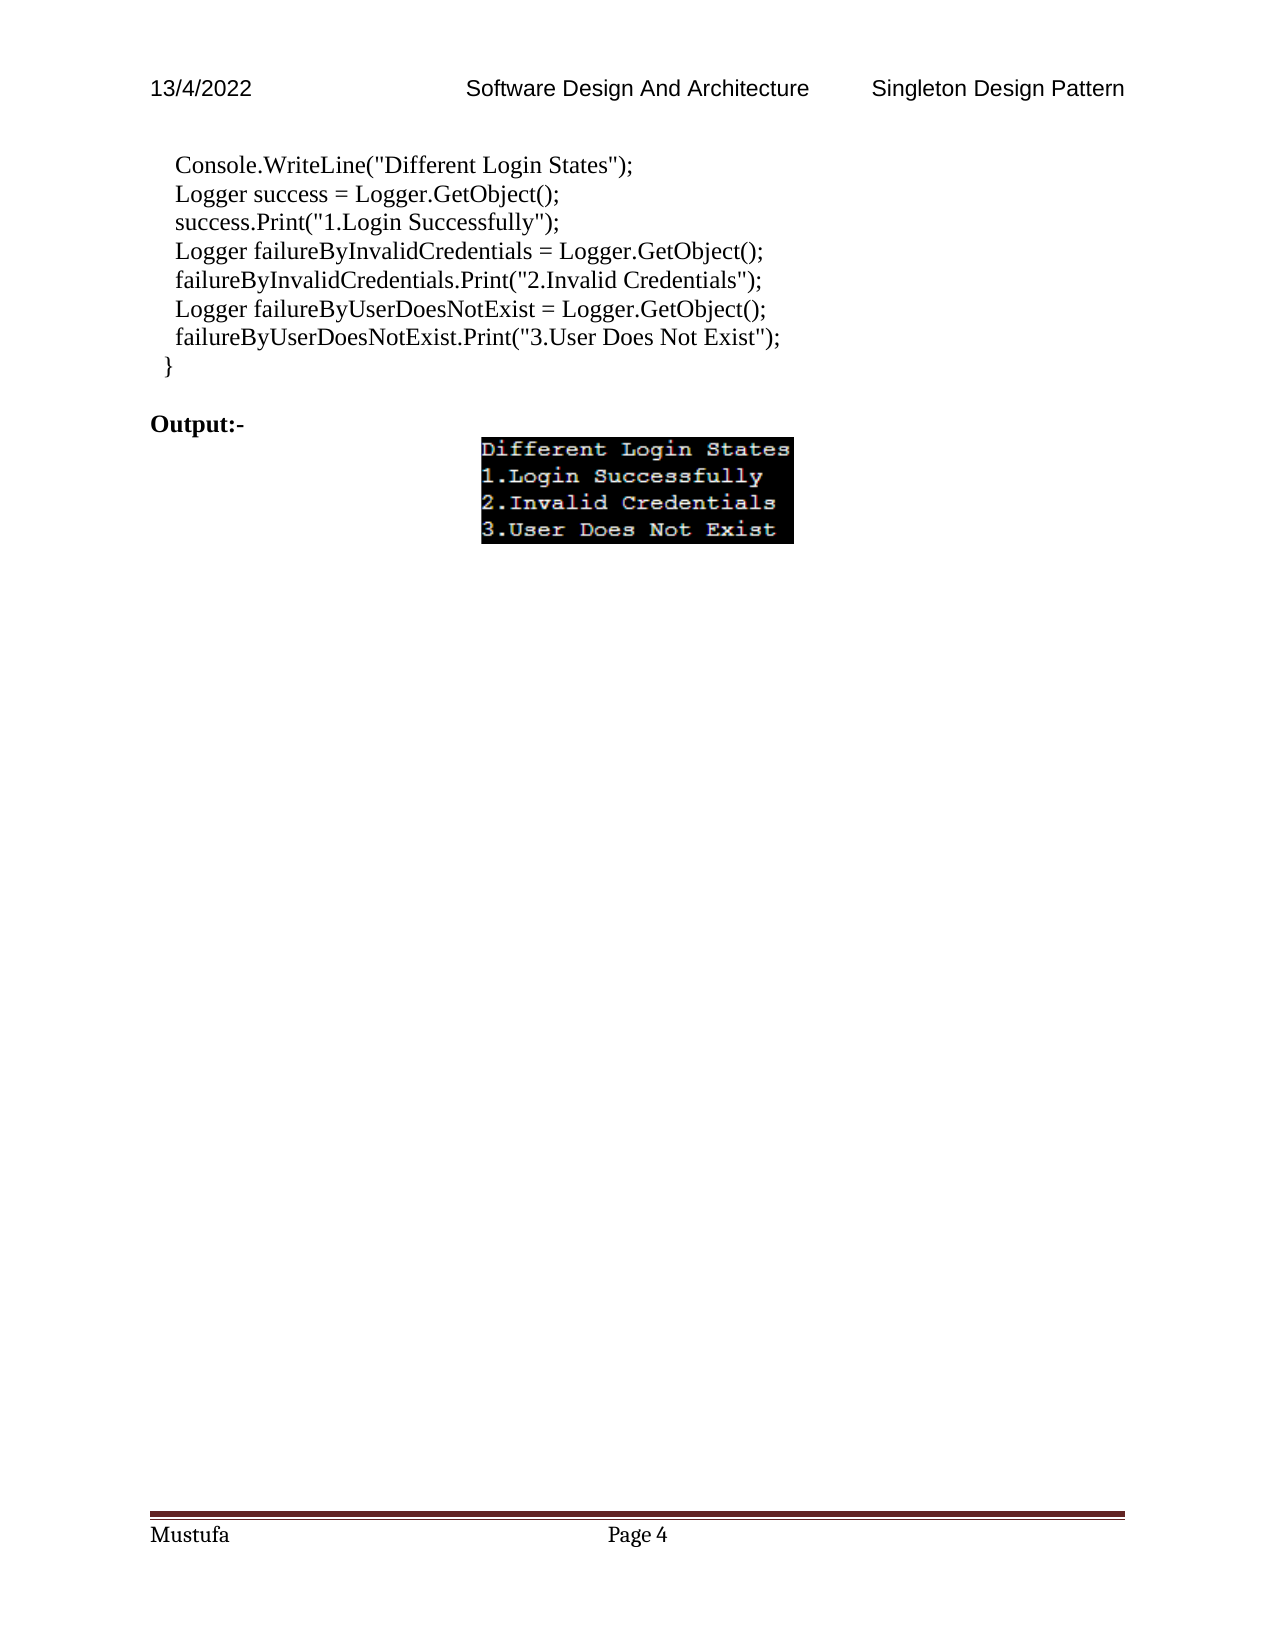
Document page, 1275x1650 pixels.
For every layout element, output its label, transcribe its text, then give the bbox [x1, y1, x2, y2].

text Output:- [150, 409, 1125, 437]
text Console.WriteLine("Different Login States"); [150, 150, 1125, 179]
text failureByInvalidCredentials.Print("2.Invalid Credentials"); [150, 265, 1125, 294]
text Logger success = Logger.GetObject(); [150, 179, 1125, 207]
text Logger failureByUserDoesNotExist = Logger.GetObject(); [150, 294, 1125, 322]
text } [150, 351, 1125, 380]
text failureByUserDoesNotExist.Print("3.User Does Not Exist"); [150, 322, 1125, 351]
picture [481, 437, 794, 544]
text success.Print("1.Login Successfully"); [150, 207, 1125, 236]
text Logger failureByInvalidCredentials = Logger.GetObject(); [150, 236, 1125, 265]
